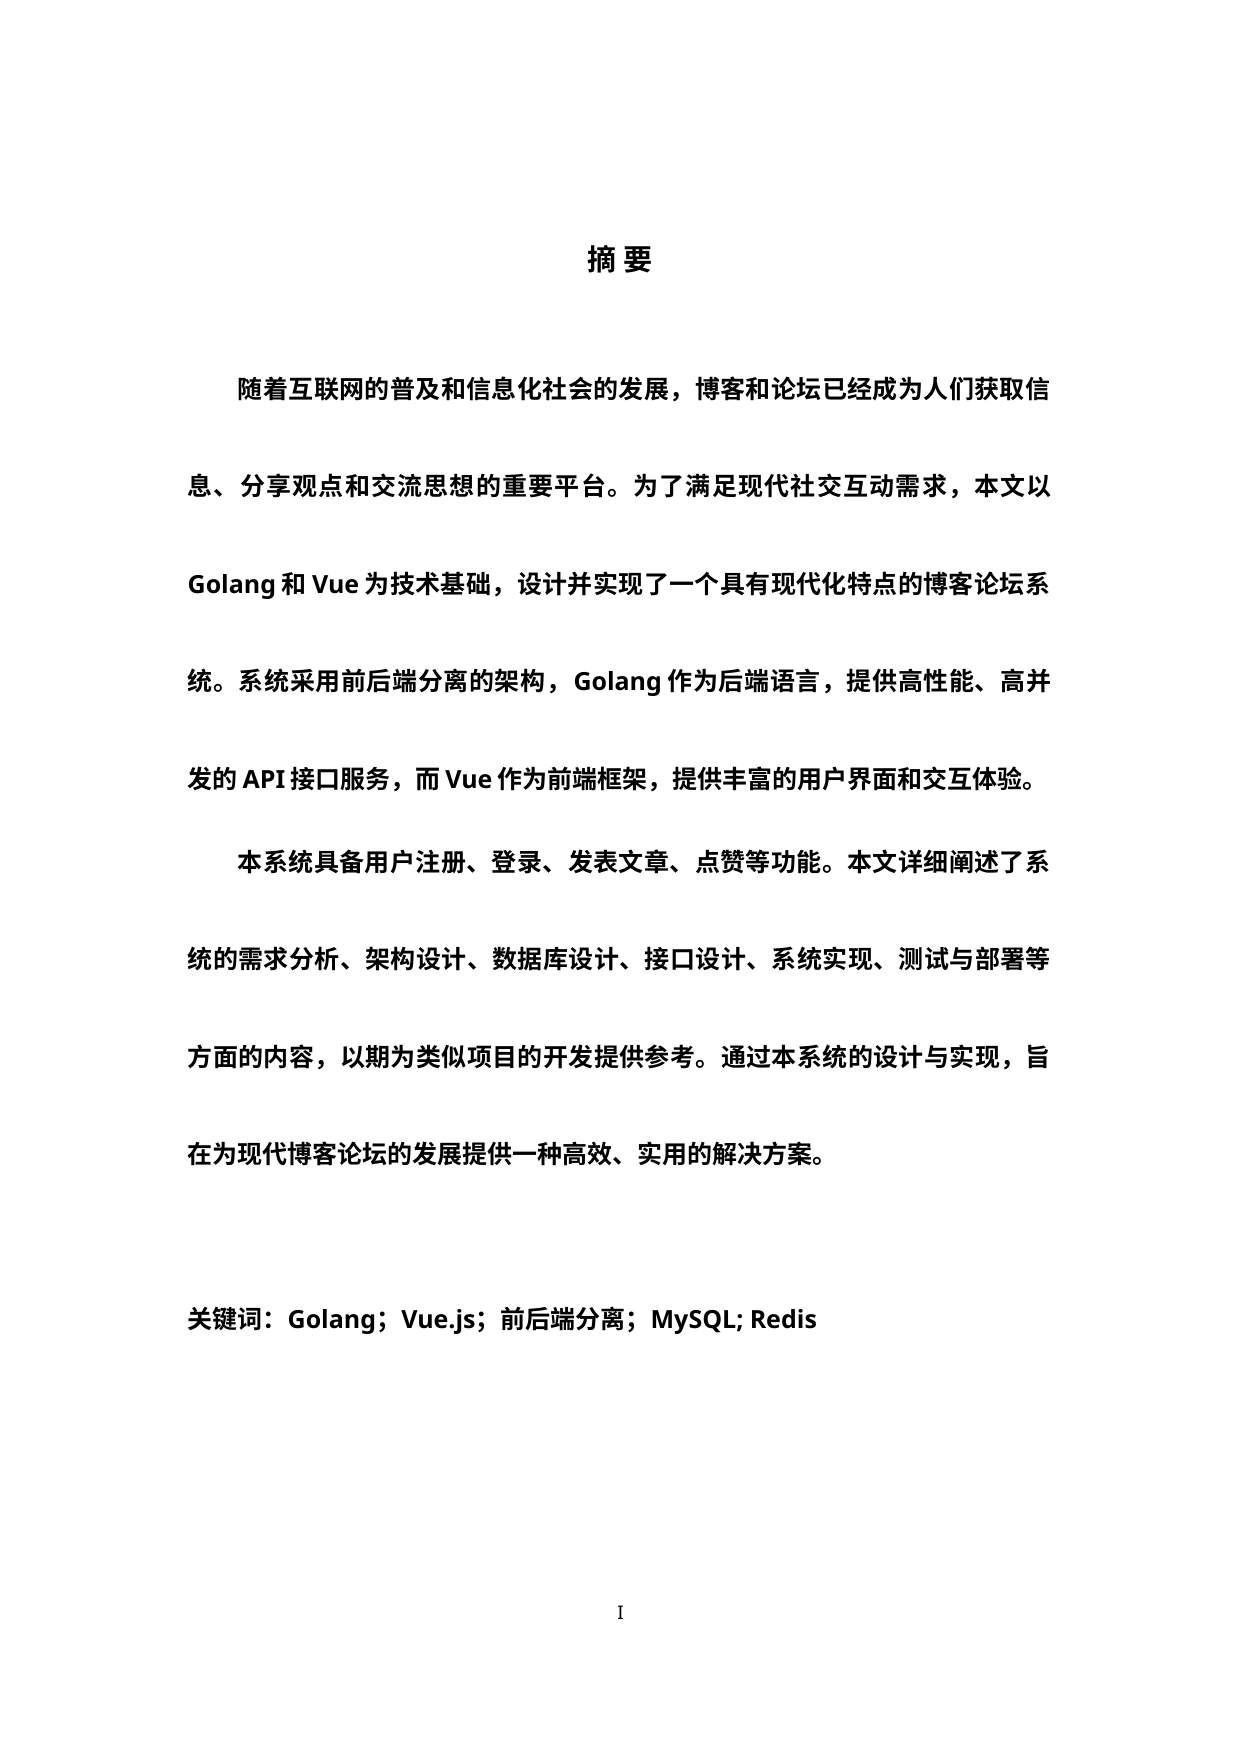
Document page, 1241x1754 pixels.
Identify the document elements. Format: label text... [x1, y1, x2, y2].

text 摘 要 [187, 225, 1053, 290]
text 关键词：Golang；Vue.js；前后端分离；MySQL; Redis [187, 1286, 1053, 1351]
text 本系统具备用户注册、登录、发表文章、点赞等功能。本文详细阐述了系统的需求分析、架构设计、数据库设计、接口设计、系统实现、测试与部署等方面的内容，以期为类似项目的开发提供参考。通过本系统的设计与实现，旨在为现代博客论坛的发展提供一种高效、实用的解决方案。 [187, 828, 1053, 1185]
text 随着互联网的普及和信息化社会的发展，博客和论坛已经成为人们获取信息、分享观点和交流思想的重要平台。为了满足现代社交互动需求，本文以Golang和Vue为技术基础，设计并实现了一个具有现代化特点的博客论坛系统。系统采用前后端分离的架构，Golang作为后端语言，提供高性能、高并发的API接口服务，而Vue作为前端框架，提供丰富的用户界面和交互体验。 [187, 355, 1053, 810]
